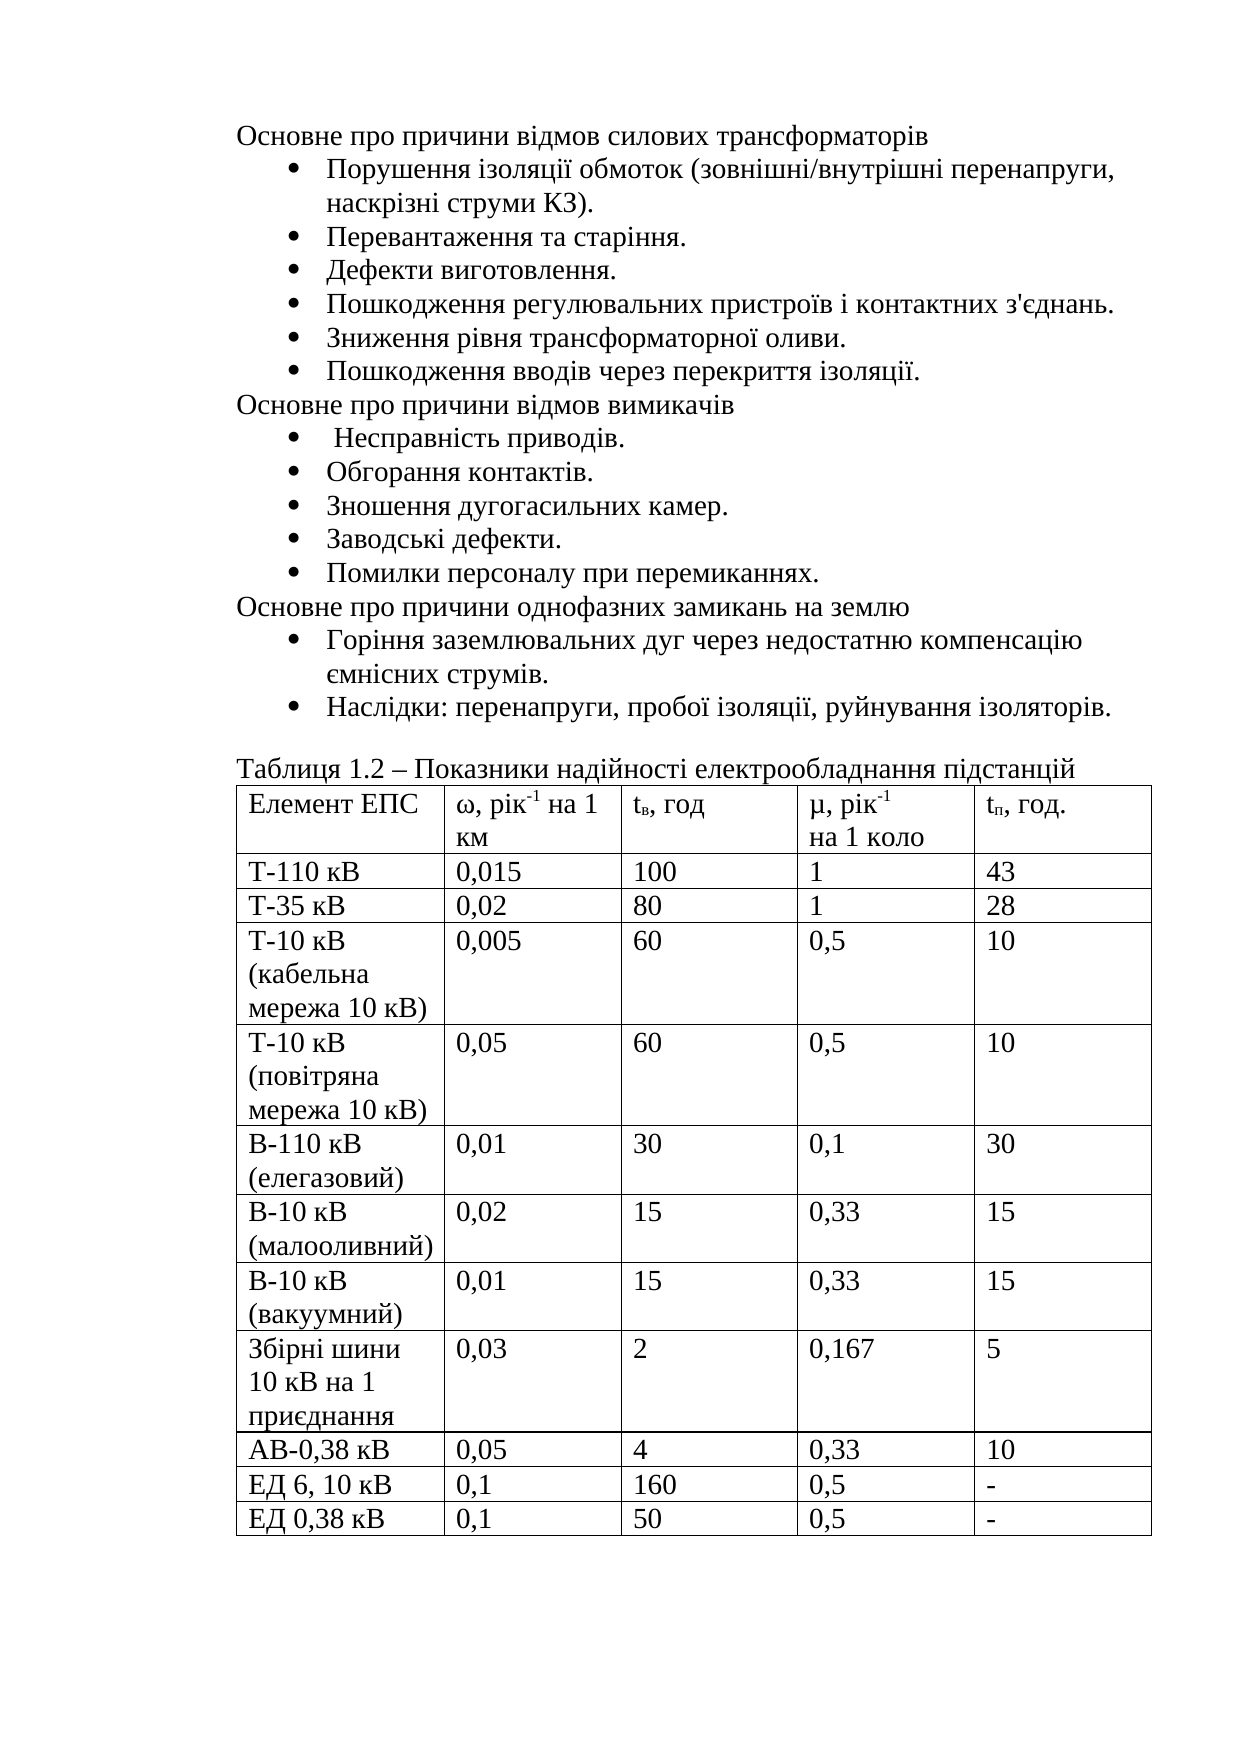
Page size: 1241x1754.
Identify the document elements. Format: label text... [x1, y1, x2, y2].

table_cell 0,5 [798, 1502, 974, 1535]
table_cell 0,01 [445, 1263, 621, 1330]
list Несправність приводів. [288, 421, 1152, 454]
table_cell 1 [798, 889, 974, 922]
list Дефекти виготовлення. [288, 252, 1152, 286]
table_cell 0,015 [445, 854, 621, 887]
table_cell 15 [622, 1263, 797, 1330]
table_cell 15 [975, 1263, 1151, 1330]
table_header µ, рік-1 на 1 коло [798, 786, 974, 853]
table_cell 60 [622, 923, 797, 1024]
table_cell 43 [975, 854, 1151, 887]
table_cell 60 [622, 1025, 797, 1125]
table_cell 0,02 [445, 1195, 621, 1262]
table_cell 1 [798, 854, 974, 887]
table_cell АВ-0,38 кВ [237, 1433, 444, 1466]
list Перевантаження та старіння. [288, 219, 1152, 252]
table_cell 10 [975, 923, 1151, 1024]
table_cell Т-10 кВ (повітряна мережа 10 кВ) [237, 1025, 444, 1125]
table_cell 0,1 [445, 1502, 621, 1535]
table_cell 0,05 [445, 1433, 621, 1466]
table_cell 10 [975, 1433, 1151, 1466]
table_cell 0,5 [798, 1025, 974, 1125]
table_cell 0,05 [445, 1025, 621, 1125]
list Основне про причини відмов силових трансформаторів [236, 118, 1152, 152]
list Горіння заземлювальних дуг через недостатню компенсацію ємнісних струмів. [288, 622, 1152, 689]
table_cell ЕД 6, 10 кВ [237, 1467, 444, 1501]
table_cell В-10 кВ (вакуумний) [237, 1263, 444, 1330]
list Помилки персоналу при перемиканнях. [288, 555, 1152, 589]
list Заводські дефекти. [288, 522, 1152, 555]
table_cell Т-110 кВ [237, 854, 444, 887]
table_header Елемент ЕПС [237, 786, 444, 853]
table_cell 0,03 [445, 1331, 621, 1431]
table_cell В-110 кВ (елегазовий) [237, 1126, 444, 1193]
table_cell 10 [975, 1025, 1151, 1125]
table_cell 28 [975, 889, 1151, 922]
table_cell 0,33 [798, 1263, 974, 1330]
list Обгорання контактів. [288, 454, 1152, 488]
table_cell В-10 кВ (малооливний) [237, 1195, 444, 1262]
table_cell 0,1 [445, 1467, 621, 1501]
list Таблиця 1.2 – Показники надійності електрообладнання підстанцій [236, 751, 1152, 785]
table_cell 4 [622, 1433, 797, 1466]
table_cell 0,33 [798, 1195, 974, 1262]
list Наслідки: перенапруги, пробої ізоляції, руйнування ізоляторів. [288, 689, 1152, 723]
table_cell 0,5 [798, 923, 974, 1024]
table_cell 0,5 [798, 1467, 974, 1501]
table_cell - [975, 1502, 1151, 1535]
table_header tв, год [622, 786, 797, 853]
list Зношення дугогасильних камер. [288, 488, 1152, 522]
table_cell 30 [622, 1126, 797, 1193]
list Зниження рівня трансформаторної оливи. [288, 320, 1152, 353]
table_cell 30 [975, 1126, 1151, 1193]
table_header tп, год. [975, 786, 1151, 853]
table_cell 0,01 [445, 1126, 621, 1193]
table_cell 15 [975, 1195, 1151, 1262]
table_cell ЕД 0,38 кВ [237, 1502, 444, 1535]
list Порушення ізоляції обмоток (зовнішні/внутрішні перенапруги, наскрізні струми КЗ). [288, 152, 1152, 219]
table_cell 2 [622, 1331, 797, 1431]
table_cell 0,167 [798, 1331, 974, 1431]
list Основне про причини однофазних замикань на землю [236, 589, 1152, 622]
table_header ω, рік-1 на 1 км [445, 786, 621, 853]
table_cell 0,005 [445, 923, 621, 1024]
table_cell 50 [622, 1502, 797, 1535]
list Основне про причини відмов вимикачів [236, 387, 1152, 421]
table_cell 160 [622, 1467, 797, 1501]
table_cell 100 [622, 854, 797, 887]
list Пошкодження регулювальних пристроїв і контактних з'єднань. [288, 286, 1152, 320]
table_cell 0,1 [798, 1126, 974, 1193]
table_cell Т-35 кВ [237, 889, 444, 922]
table_cell Т-10 кВ (кабельна мережа 10 кВ) [237, 923, 444, 1024]
table_cell 80 [622, 889, 797, 922]
table_cell Збірні шини 10 кВ на 1 приєднання [237, 1331, 444, 1431]
table_cell 5 [975, 1331, 1151, 1431]
table_cell 15 [622, 1195, 797, 1262]
list Пошкодження вводів через перекриття ізоляції. [288, 353, 1152, 387]
table_cell 0,02 [445, 889, 621, 922]
table_cell - [975, 1467, 1151, 1501]
table_cell 0,33 [798, 1433, 974, 1466]
